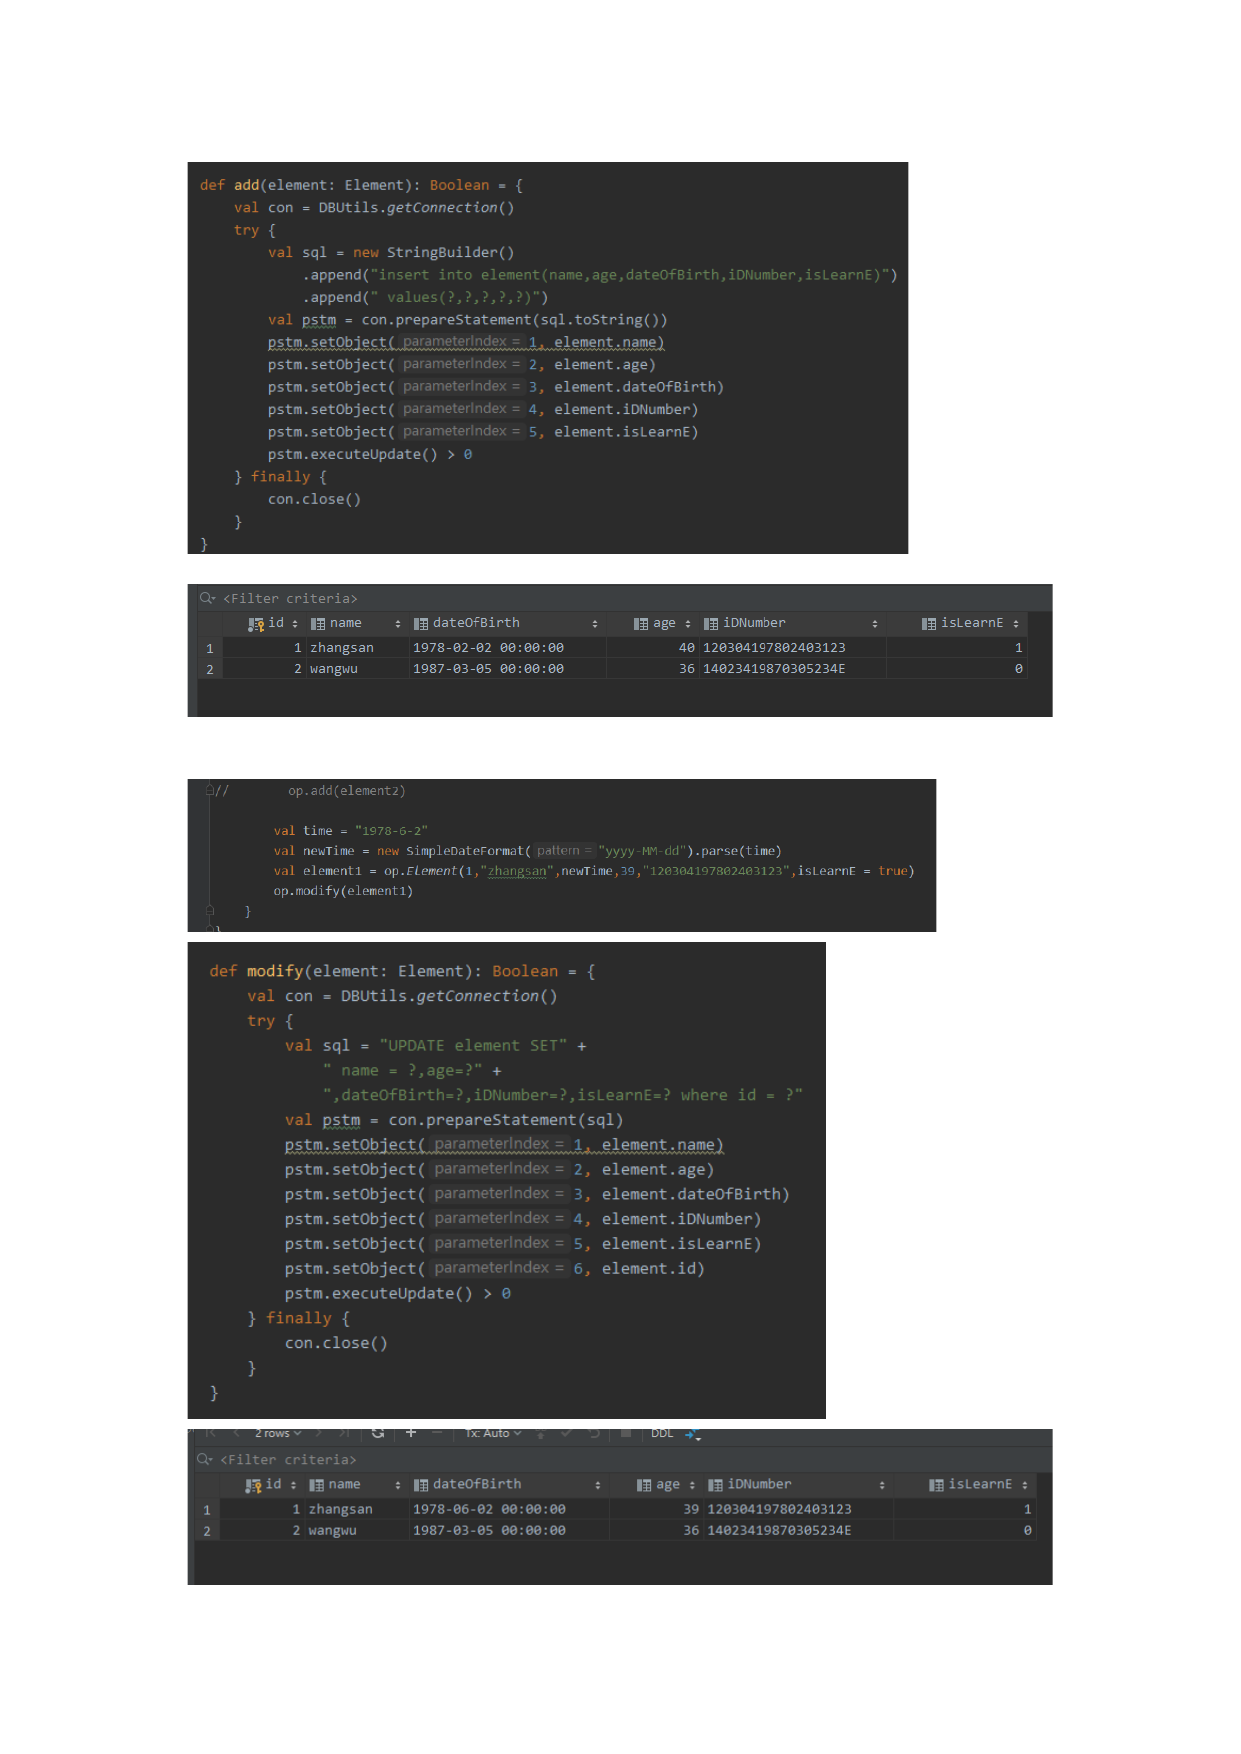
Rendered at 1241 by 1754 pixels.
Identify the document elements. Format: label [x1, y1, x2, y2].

picture [187, 584, 1053, 717]
picture [187, 162, 909, 554]
picture [187, 942, 826, 1419]
picture [187, 1429, 1053, 1585]
picture [187, 779, 937, 932]
